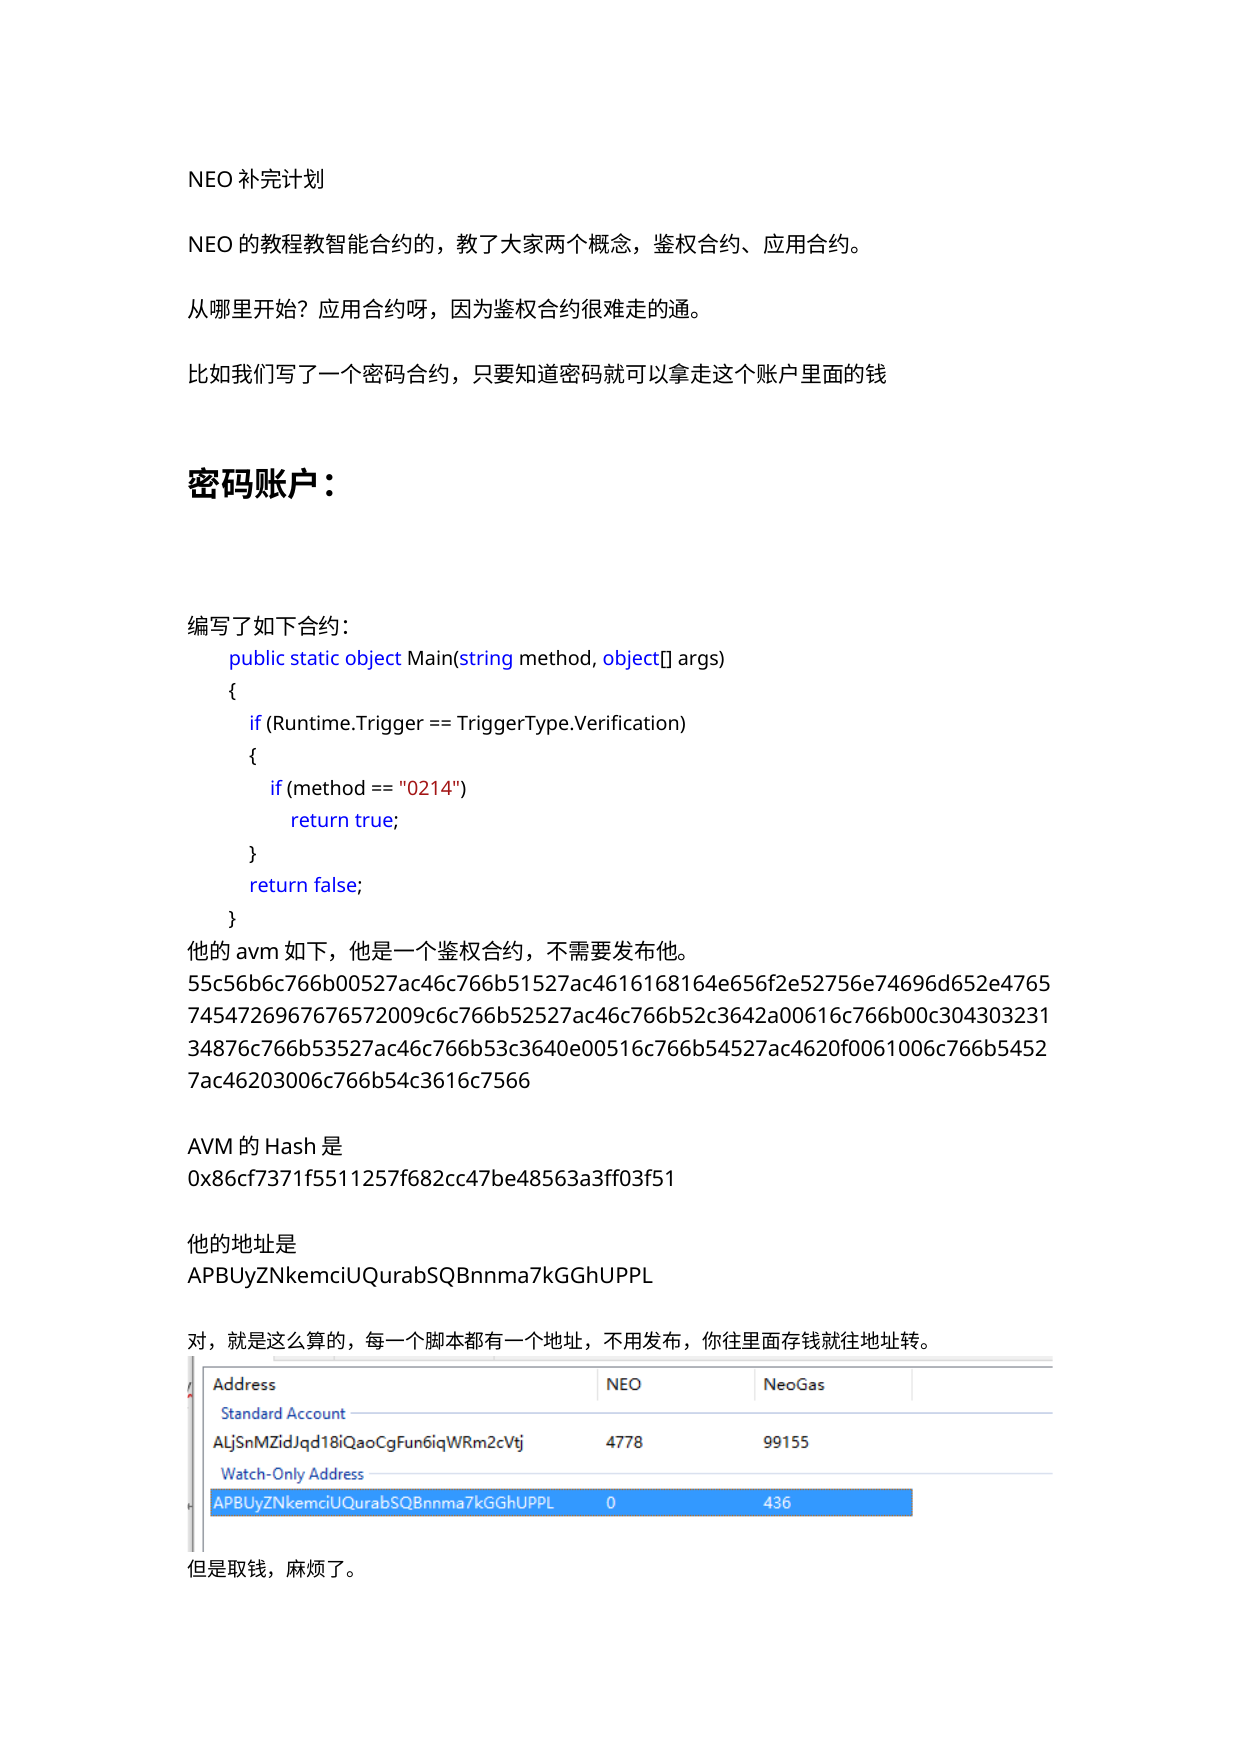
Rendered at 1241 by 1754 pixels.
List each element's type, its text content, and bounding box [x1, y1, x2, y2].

text AVM的Hash是 [187, 1129, 1053, 1161]
text { [187, 674, 1053, 706]
text public static object Main(string method, object[] args) [187, 641, 1053, 674]
text 他的avm如下，他是一个鉴权合约，不需要发布他。 [187, 934, 1053, 966]
picture [187, 1356, 1053, 1552]
text NEO补完计划 [187, 162, 1053, 194]
text { [187, 739, 1053, 771]
text 但是取钱，麻烦了。 [187, 1552, 1053, 1584]
text 0x86cf7371f5511257f682cc47be48563a3ff03f51 [187, 1161, 1053, 1194]
text return true; [187, 804, 1053, 836]
text 比如我们写了一个密码合约，只要知道密码就可以拿走这个账户里面的钱 [187, 357, 1053, 389]
text 对，就是这么算的，每一个脚本都有一个地址，不用发布，你往里面存钱就往地址转。 [187, 1324, 1053, 1356]
text return false; [187, 869, 1053, 901]
text 从哪里开始？应用合约呀，因为鉴权合约很难走的通。 [187, 292, 1053, 324]
text if (method == "0214") [187, 771, 1053, 804]
text } [187, 836, 1053, 869]
text } [187, 901, 1053, 934]
text 他的地址是 [187, 1226, 1053, 1259]
text 编写了如下合约： [187, 609, 1053, 641]
subtitle 密码账户： [187, 449, 1053, 514]
text 55c56b6c766b00527ac46c766b51527ac4616168164e656f2e52756e74696d652e47657454726967676572009c6c766b52527ac46c766b52c3642a00616c766b00c30430323134876c766b53527ac46c766b53c3640e00516c766b54527ac4620f0061006c766b54527ac46203006c766b54c3616c7566 [187, 966, 1053, 1096]
text NEO的教程教智能合约的，教了大家两个概念，鉴权合约、应用合约。 [187, 227, 1053, 259]
text if (Runtime.Trigger == TriggerType.Verification) [187, 706, 1053, 739]
text APBUyZNkemciUQurabSQBnnma7kGGhUPPL [187, 1259, 1053, 1291]
